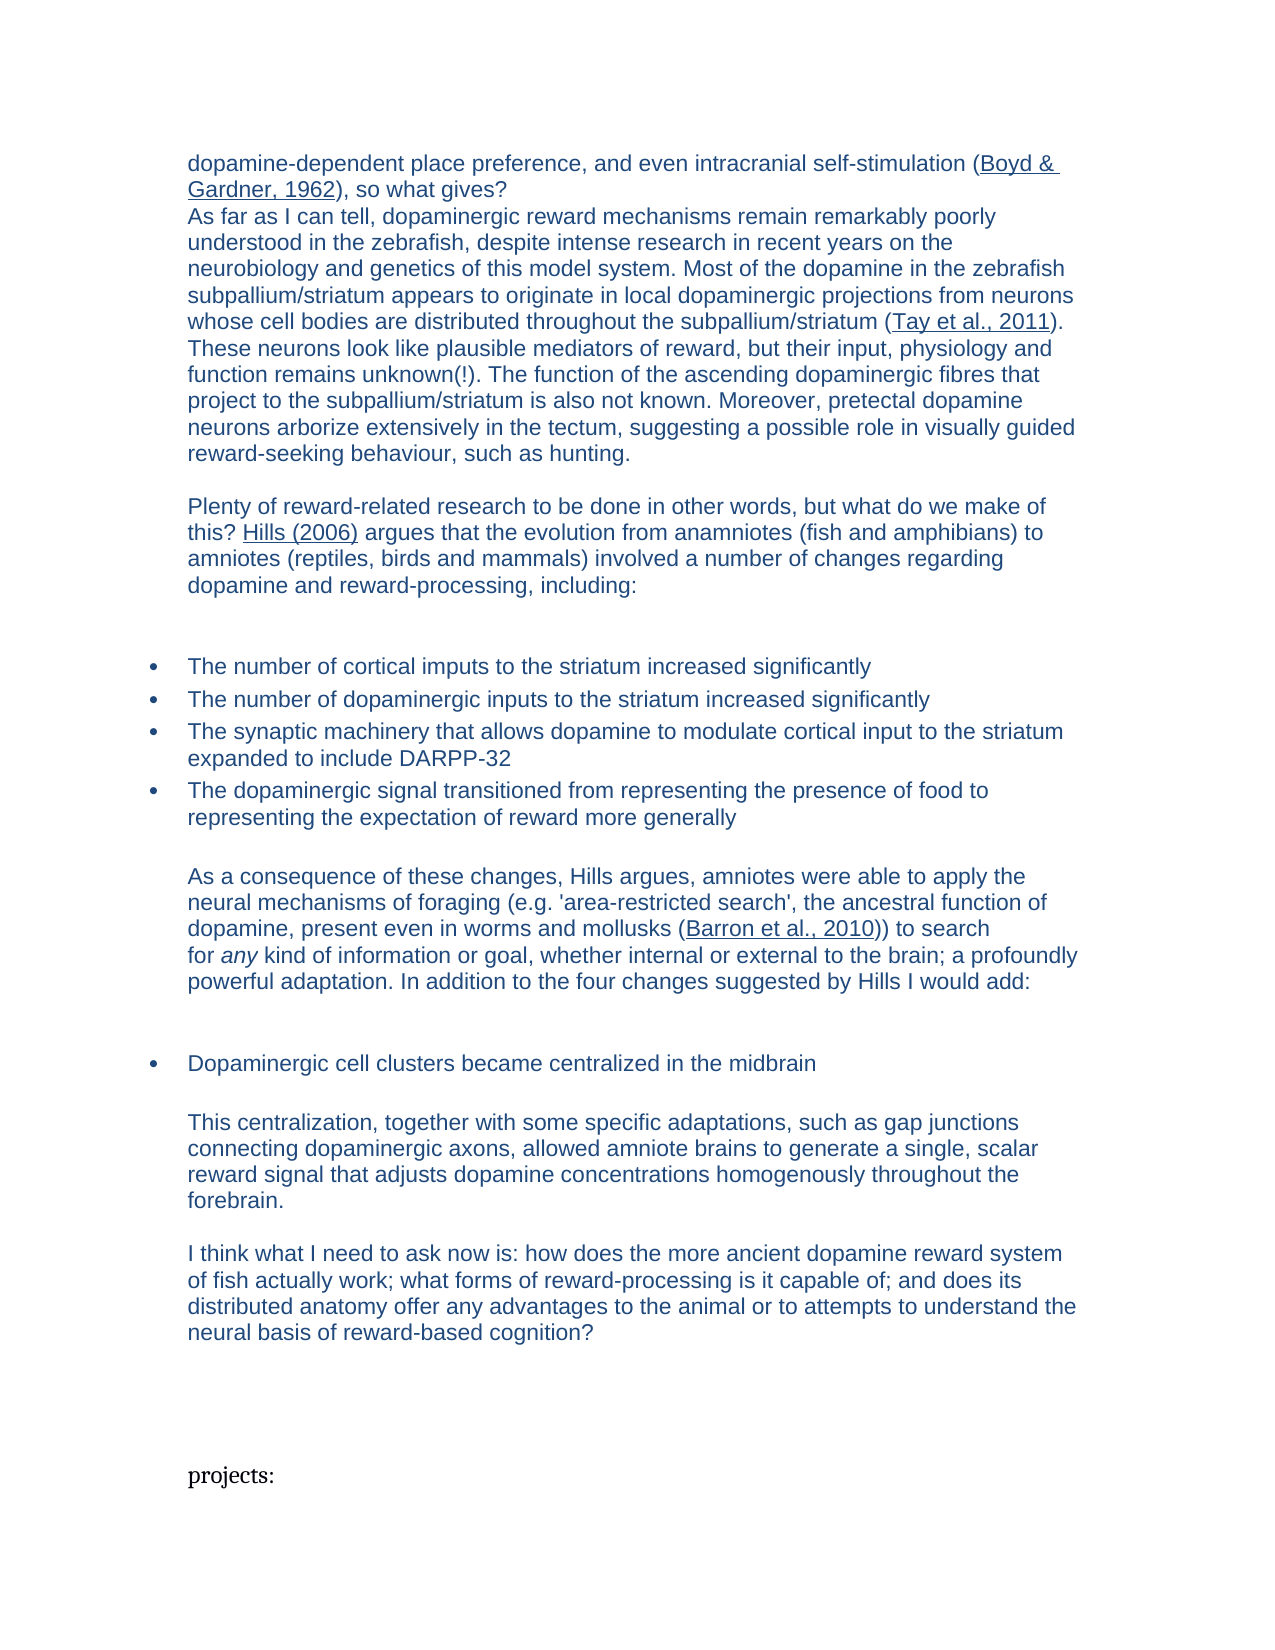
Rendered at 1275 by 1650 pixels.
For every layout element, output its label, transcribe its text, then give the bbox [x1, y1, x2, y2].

list Dopaminergic cell clusters became centralized in the midbrain [150, 1049, 1087, 1076]
list The number of dopaminergic inputs to the striatum increased significantly [150, 686, 1087, 712]
text projects: [187, 1461, 1087, 1489]
text This centralization, together with some specific adaptations, such as gap junctions connecting dopaminergic axons, allowed amniote brains to generate a single, scalar reward signal that adjusts dopamine concentrations homogenously throughout the forebrain. I think what I need to ask now is: how does the more ancient dopamine reward system of fish actually work; what forms of reward-processing is it capable of; and does its distributed anatomy offer any advantages to the animal or to attempts to understand the neural basis of reward-based cognition? [187, 1082, 1087, 1346]
text As a consequence of these changes, Hills argues, amniotes were able to apply the neural mechanisms of foraging (e.g. 'area-restricted search', the ancestral function of dopamine, present even in worms and mollusks (Barron et al., 2010)) to search for any kind of information or goal, whether internal or external to the brain; a profoundly powerful adaptation. In addition to the four changes suggested by Hills I would add: [187, 836, 1087, 1049]
list The number of cortical imputs to the striatum increased significantly [150, 653, 1087, 679]
list The dopaminergic signal transitioned from representing the presence of food to representing the expectation of reward more generally [150, 777, 1087, 830]
list The synaptic machinery that allows dopamine to modulate cortical input to the striatum expanded to include DARPP-32 [150, 718, 1087, 771]
text As far as I can tell, dopaminergic reward mechanisms remain remarkably poorly understood in the zebrafish, despite intense research in recent years on the neurobiology and genetics of this model system. Most of the dopamine in the zebrafish subpallium/striatum appears to originate in local dopaminergic projections from neurons whose cell bodies are distributed throughout the subpallium/striatum (Tay et al., 2011). These neurons look like plausible mediators of reward, but their input, physiology and function remains unknown(!). The function of the ascending dopaminergic fibres that project to the subpallium/striatum is also not known. Moreover, pretectal dopamine neurons arborize extensively in the tectum, suggesting a possible role in visually guided reward-seeking behaviour, such as hunting. Plenty of reward-related research to be done in other words, but what do we make of this? Hills (2006) argues that the evolution from anamniotes (fish and amphibians) to amniotes (reptiles, birds and mammals) involved a number of changes regarding dopamine and reward-processing, including: [187, 203, 1087, 653]
